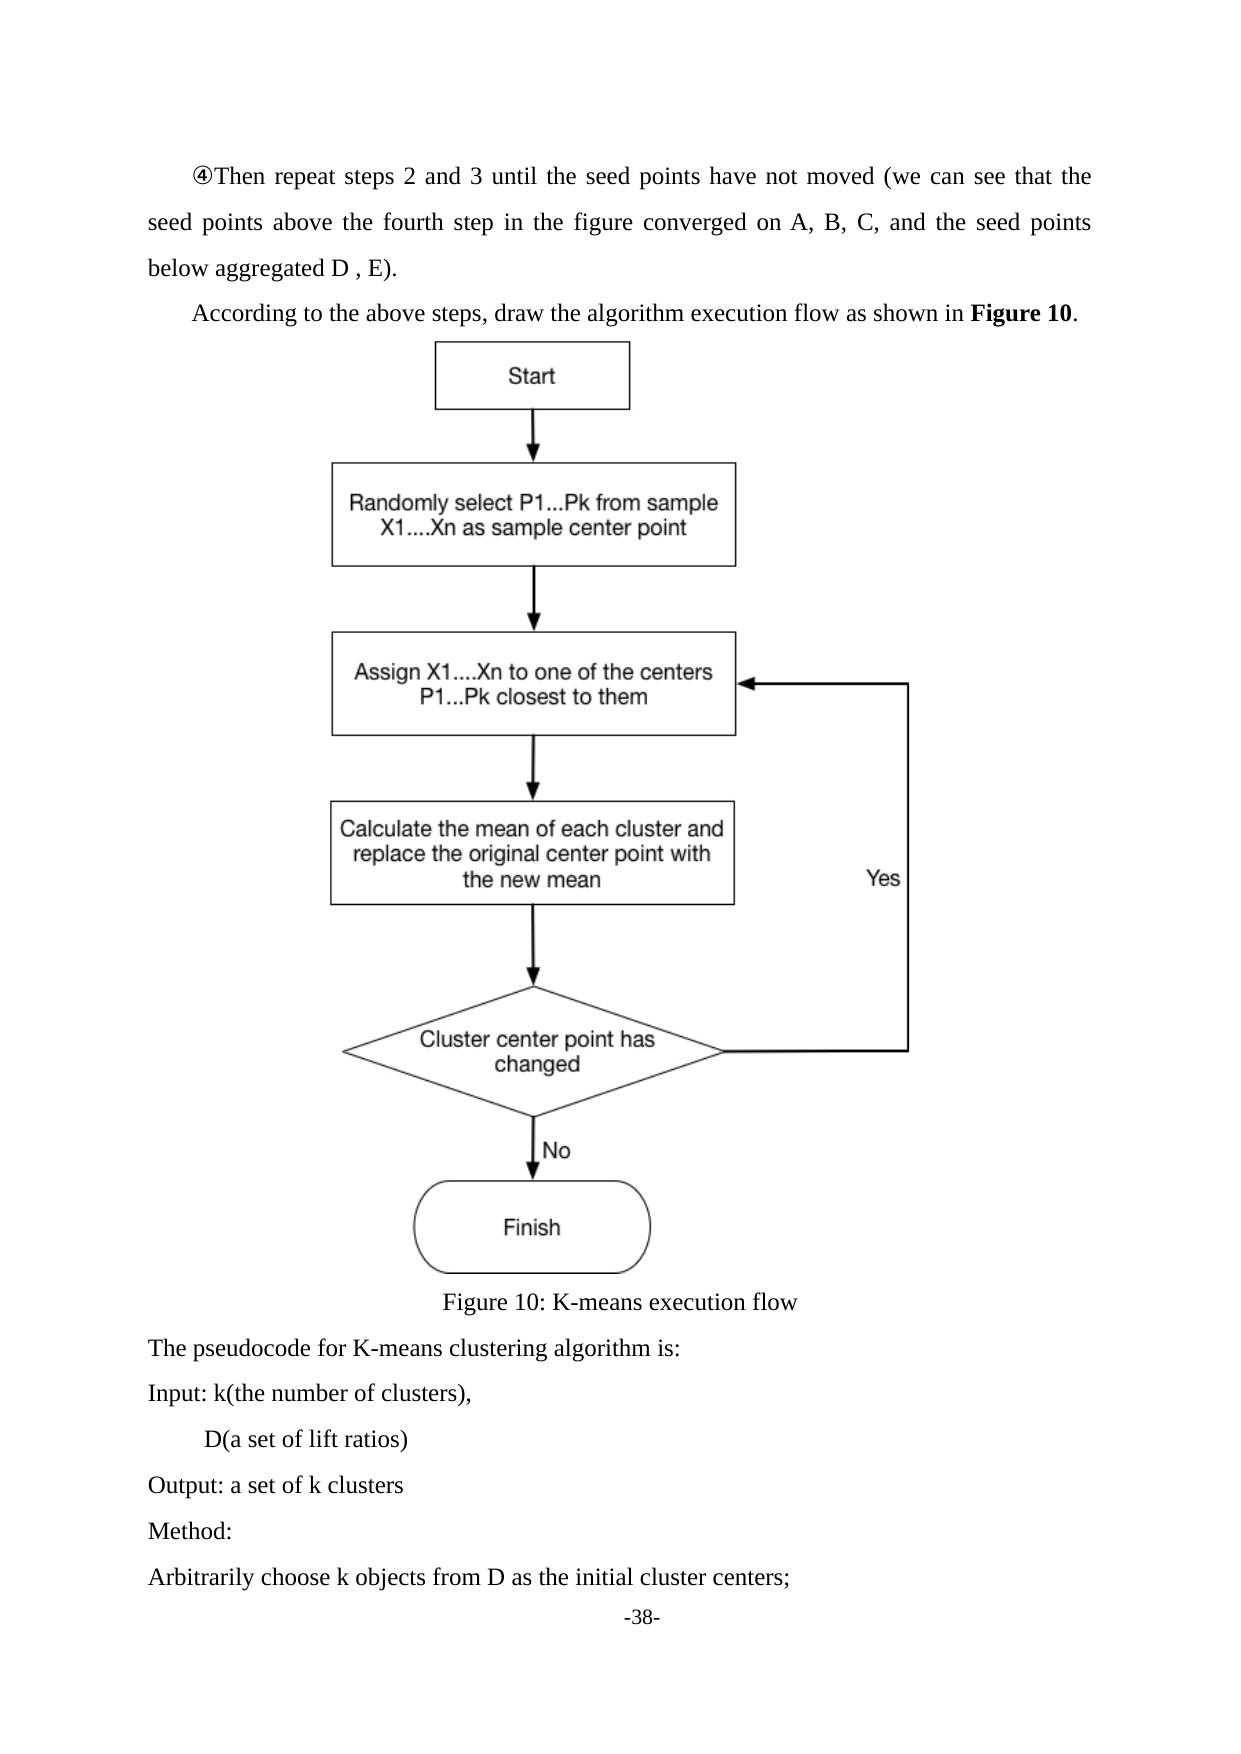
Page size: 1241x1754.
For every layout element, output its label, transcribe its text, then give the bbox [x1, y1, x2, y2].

text The pseudocode for K-means clustering algorithm is: [148, 1319, 1092, 1365]
picture [329, 341, 910, 1274]
text ④Then repeat steps 2 and 3 until the seed points have not moved (we can see that the seed points above the fourth step in the figure converged on A, B, C, and the seed points below aggregated D , E). [148, 148, 1092, 285]
text D(a set of lift ratios) [148, 1411, 1092, 1457]
text Arbitrarily choose k objects from D as the initial cluster centers; [148, 1548, 1092, 1594]
text According to the above steps, draw the algorithm execution flow as shown in Figure 10. [148, 285, 1092, 331]
text Method: [148, 1503, 1092, 1548]
text Output: a set of k clusters [148, 1457, 1092, 1503]
text Input: k(the number of clusters), [148, 1365, 1092, 1411]
